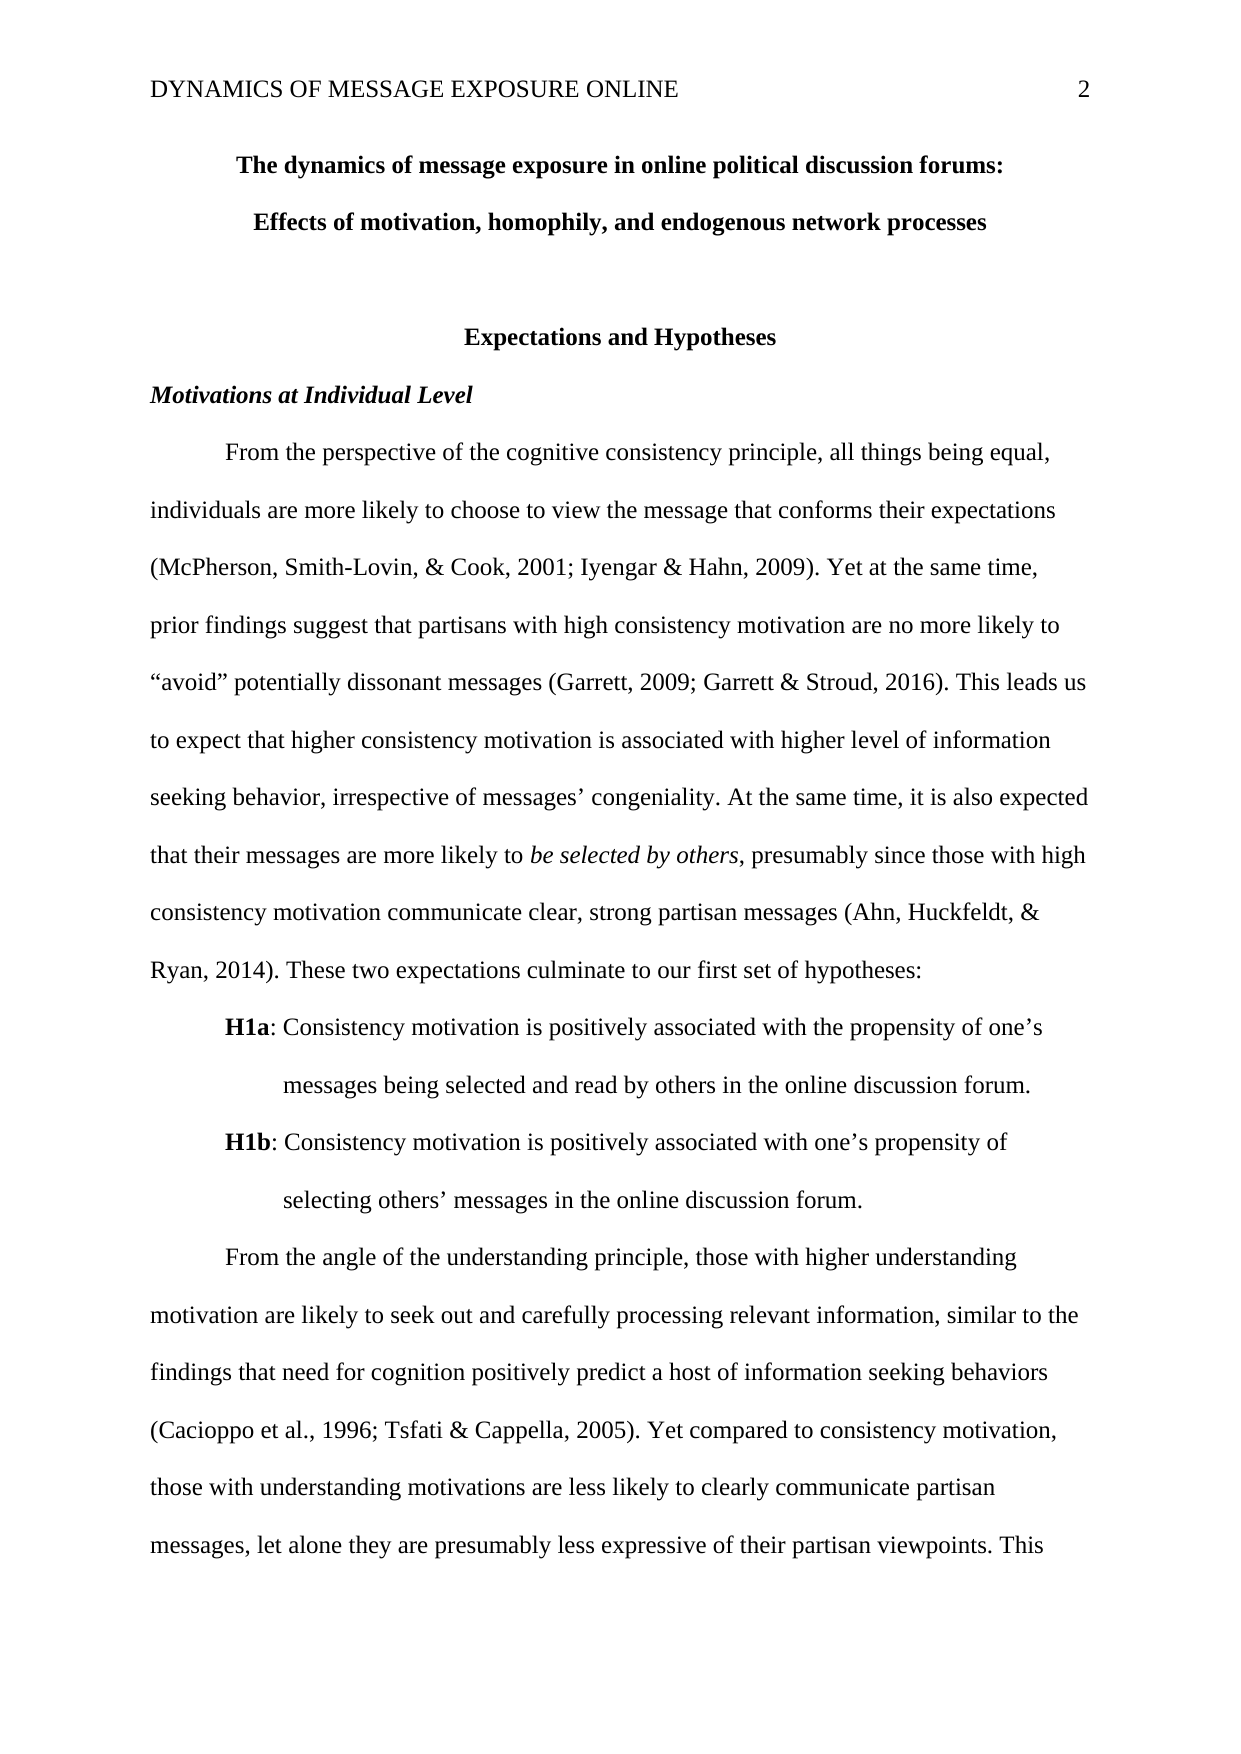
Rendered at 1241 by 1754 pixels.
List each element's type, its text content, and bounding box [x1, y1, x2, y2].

text Expectations and Hypotheses [150, 322, 1090, 351]
text From the perspective of the cognitive consistency principle, all things being equal, individuals are more likely to choose to view the message that conforms their expectations (McPherson, Smith-Lovin, & Cook, 2001; Iyengar & Hahn, 2009). Yet at the same time, prior findings suggest that partisans with high consistency motivation are no more likely to “avoid” potentially dissonant messages (Garrett, 2009; Garrett & Stroud, 2016). This leads us to expect that higher consistency motivation is associated with higher level of information seeking behavior, irrespective of messages’ congeniality. At the same time, it is also expected that their messages are more likely to be selected by others, presumably since those with high consistency motivation communicate clear, strong partisan messages (Ahn, Huckfeldt, & Ryan, 2014). These two expectations culminate to our first set of hypotheses: [150, 437, 1090, 984]
text The dynamics of message exposure in online political discussion forums: [150, 150, 1090, 179]
text Motivations at Individual Level [150, 380, 1090, 409]
text H1b: Consistency motivation is positively associated with one’s propensity of selecting others’ messages in the online discussion forum. [225, 1127, 1090, 1214]
text H1a: Consistency motivation is positively associated with the propensity of one’s messages being selected and read by others in the online discussion forum. [225, 1012, 1090, 1099]
text Effects of motivation, homophily, and endogenous network processes [150, 207, 1090, 236]
